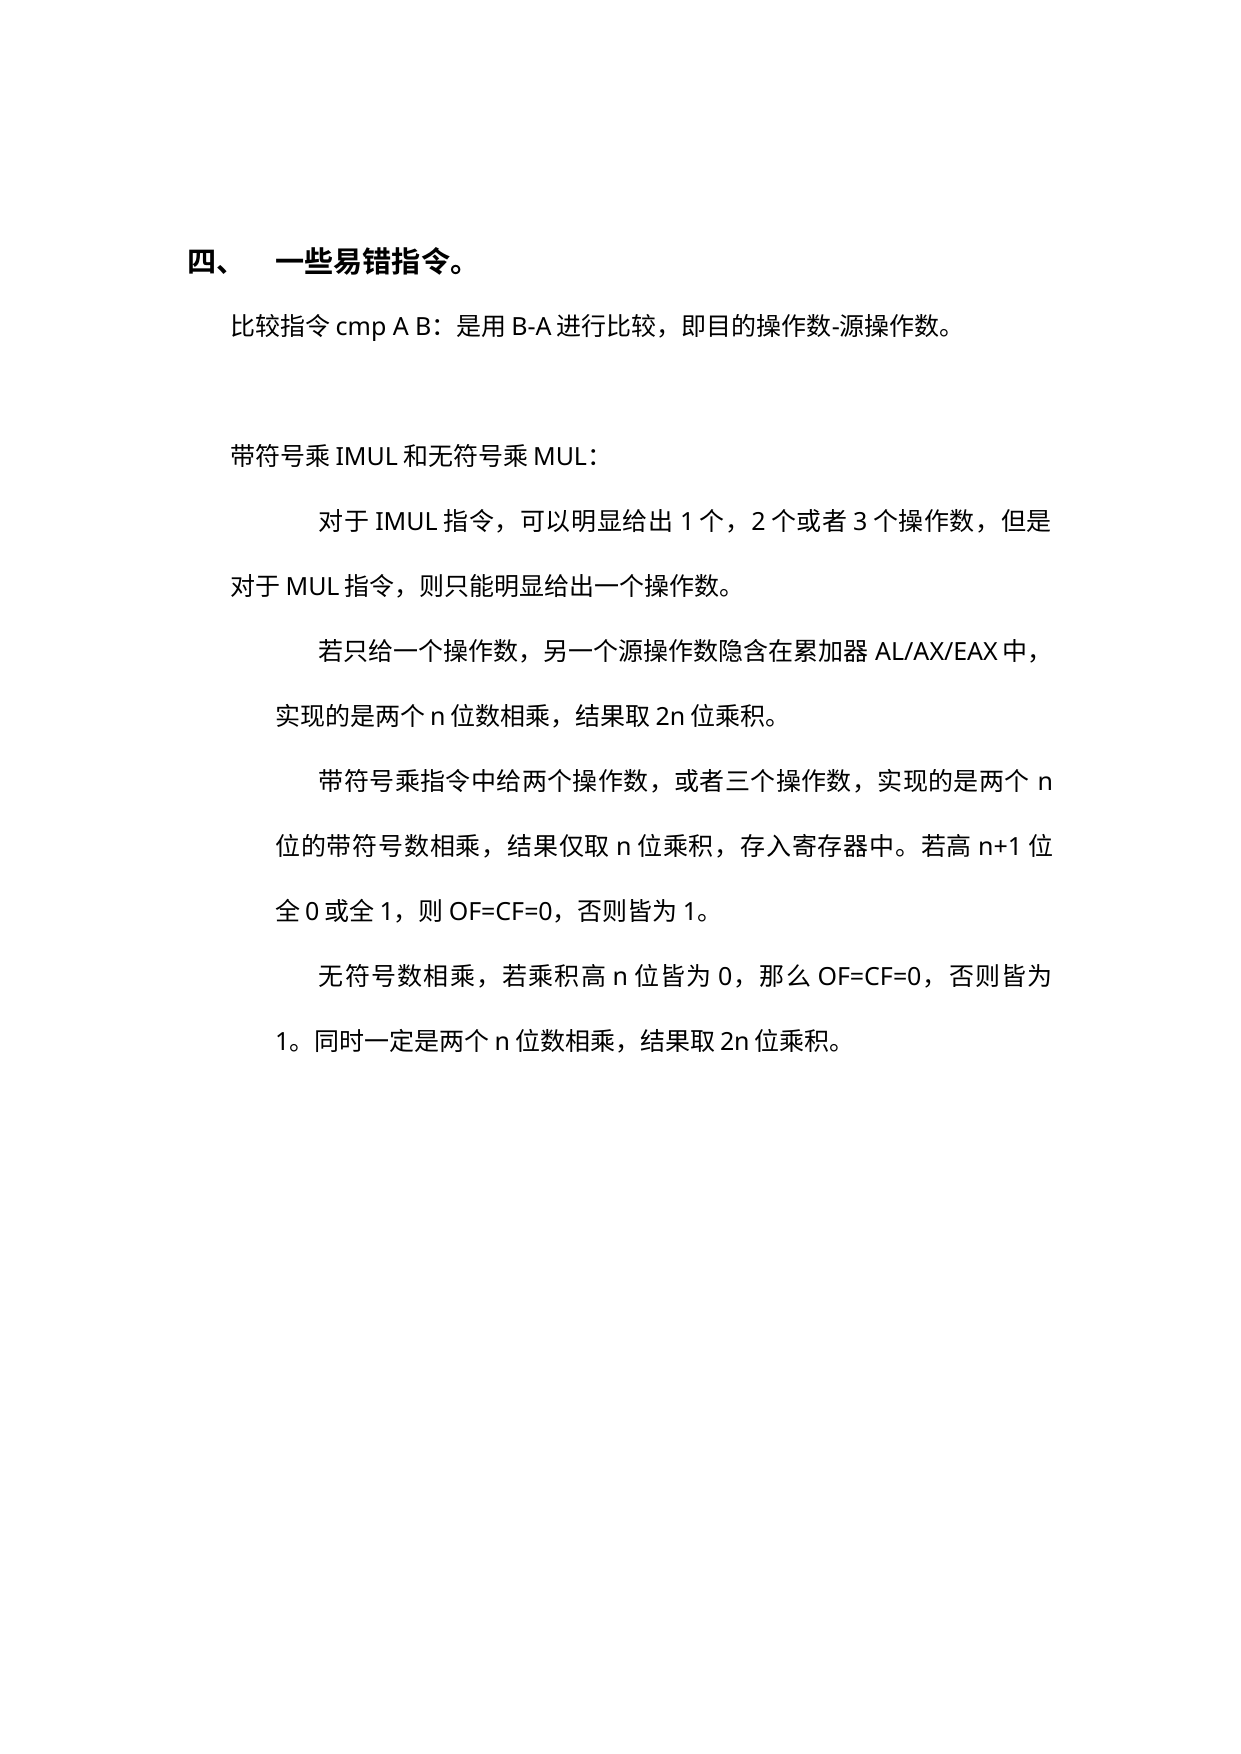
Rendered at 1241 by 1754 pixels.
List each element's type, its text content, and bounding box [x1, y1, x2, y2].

text 带符号乘指令中给两个操作数，或者三个操作数，实现的是两个n位的带符号数相乘，结果仅取n位乘积，存入寄存器中。若高n+1位全0或全1，则OF=CF=0，否则皆为1。 [275, 747, 1053, 942]
text 带符号乘IMUL和无符号乘MUL： [230, 422, 1053, 487]
text 无符号数相乘，若乘积高n位皆为0，那么OF=CF=0，否则皆为1。同时一定是两个n位数相乘，结果取2n位乘积。 [275, 942, 1053, 1072]
text 若只给一个操作数，另一个源操作数隐含在累加器AL/AX/EAX中，实现的是两个n位数相乘，结果取2n位乘积。 [275, 617, 1053, 747]
text 比较指令cmp A B：是用B-A进行比较，即目的操作数-源操作数。 [230, 292, 1053, 357]
text 对于IMUL指令，可以明显给出1个，2个或者3个操作数，但是对于MUL指令，则只能明显给出一个操作数。 [230, 487, 1053, 617]
list 一些易错指令。 [187, 227, 1053, 292]
